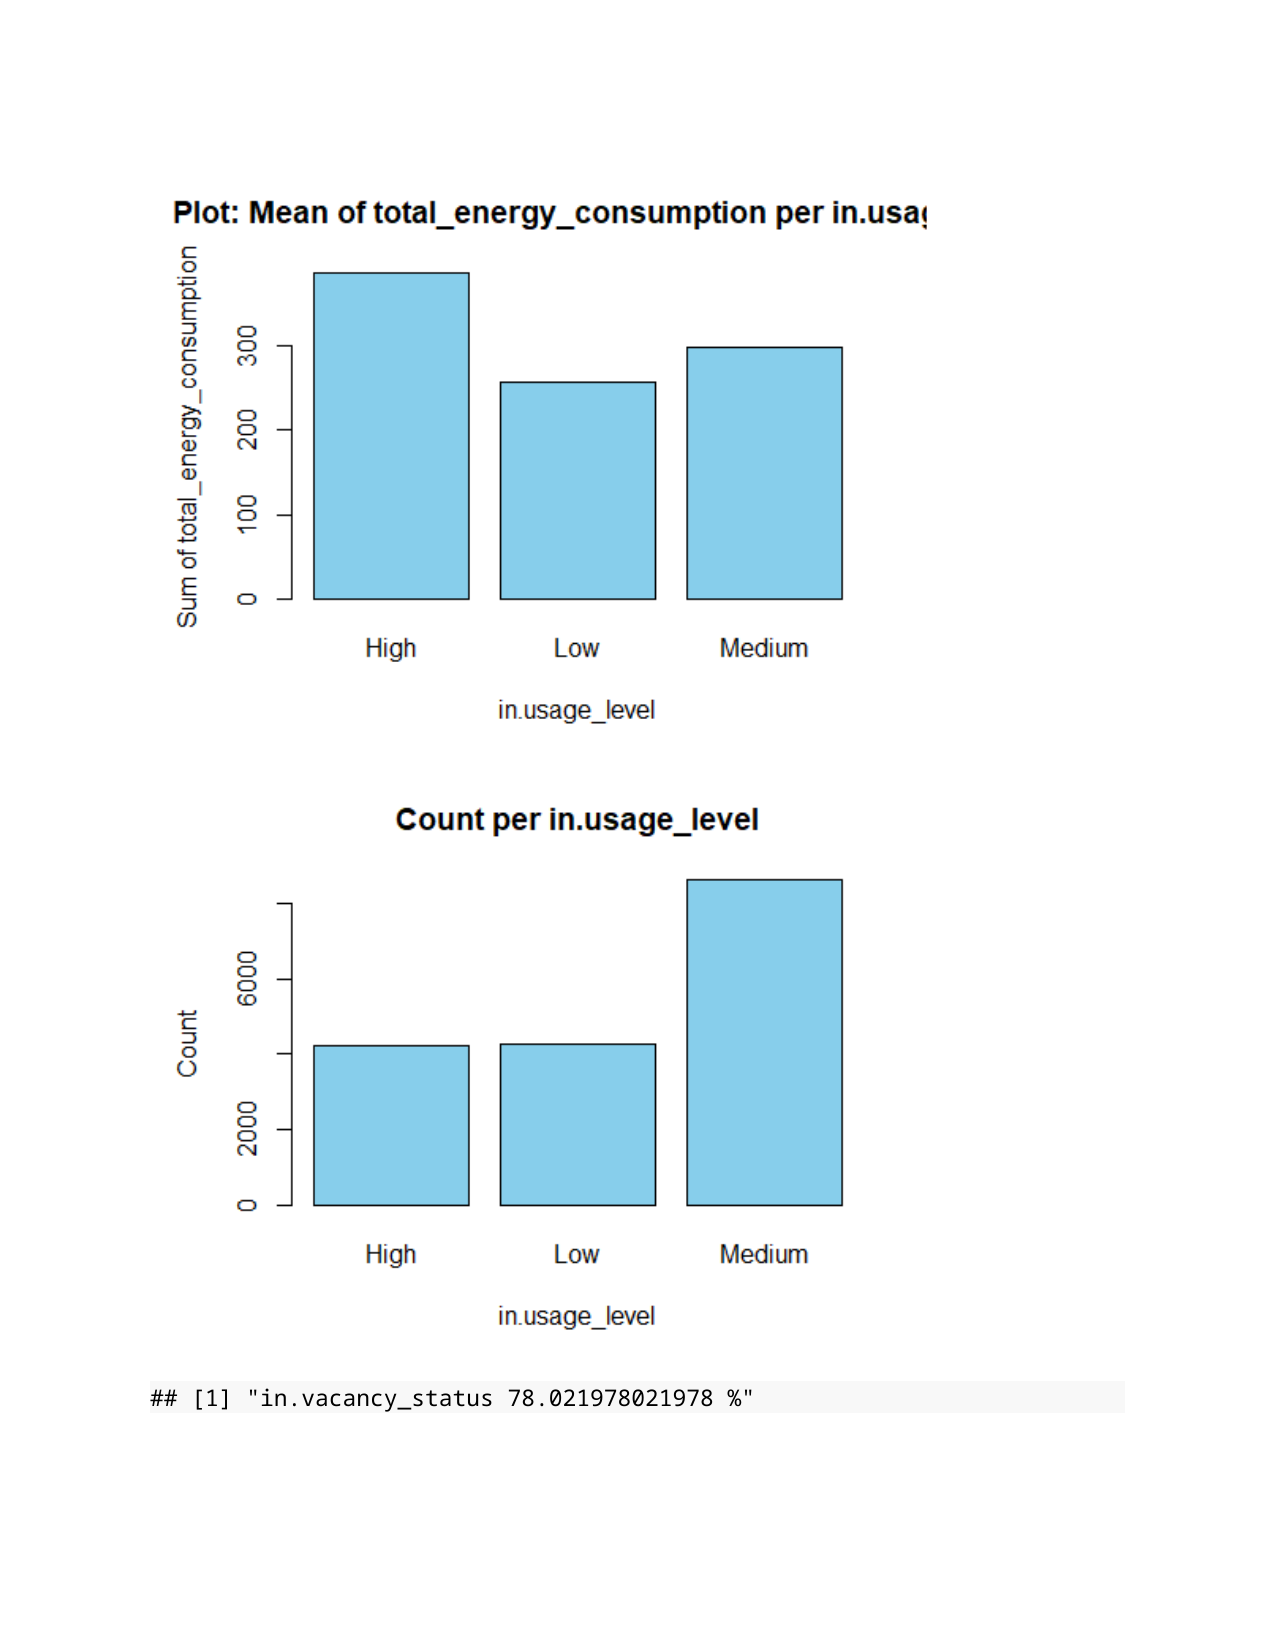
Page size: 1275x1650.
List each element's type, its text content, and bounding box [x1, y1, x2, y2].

text ## [1] "in.vacancy_status 78.021978021978 %" [150, 1381, 1125, 1413]
picture [168, 150, 927, 1363]
